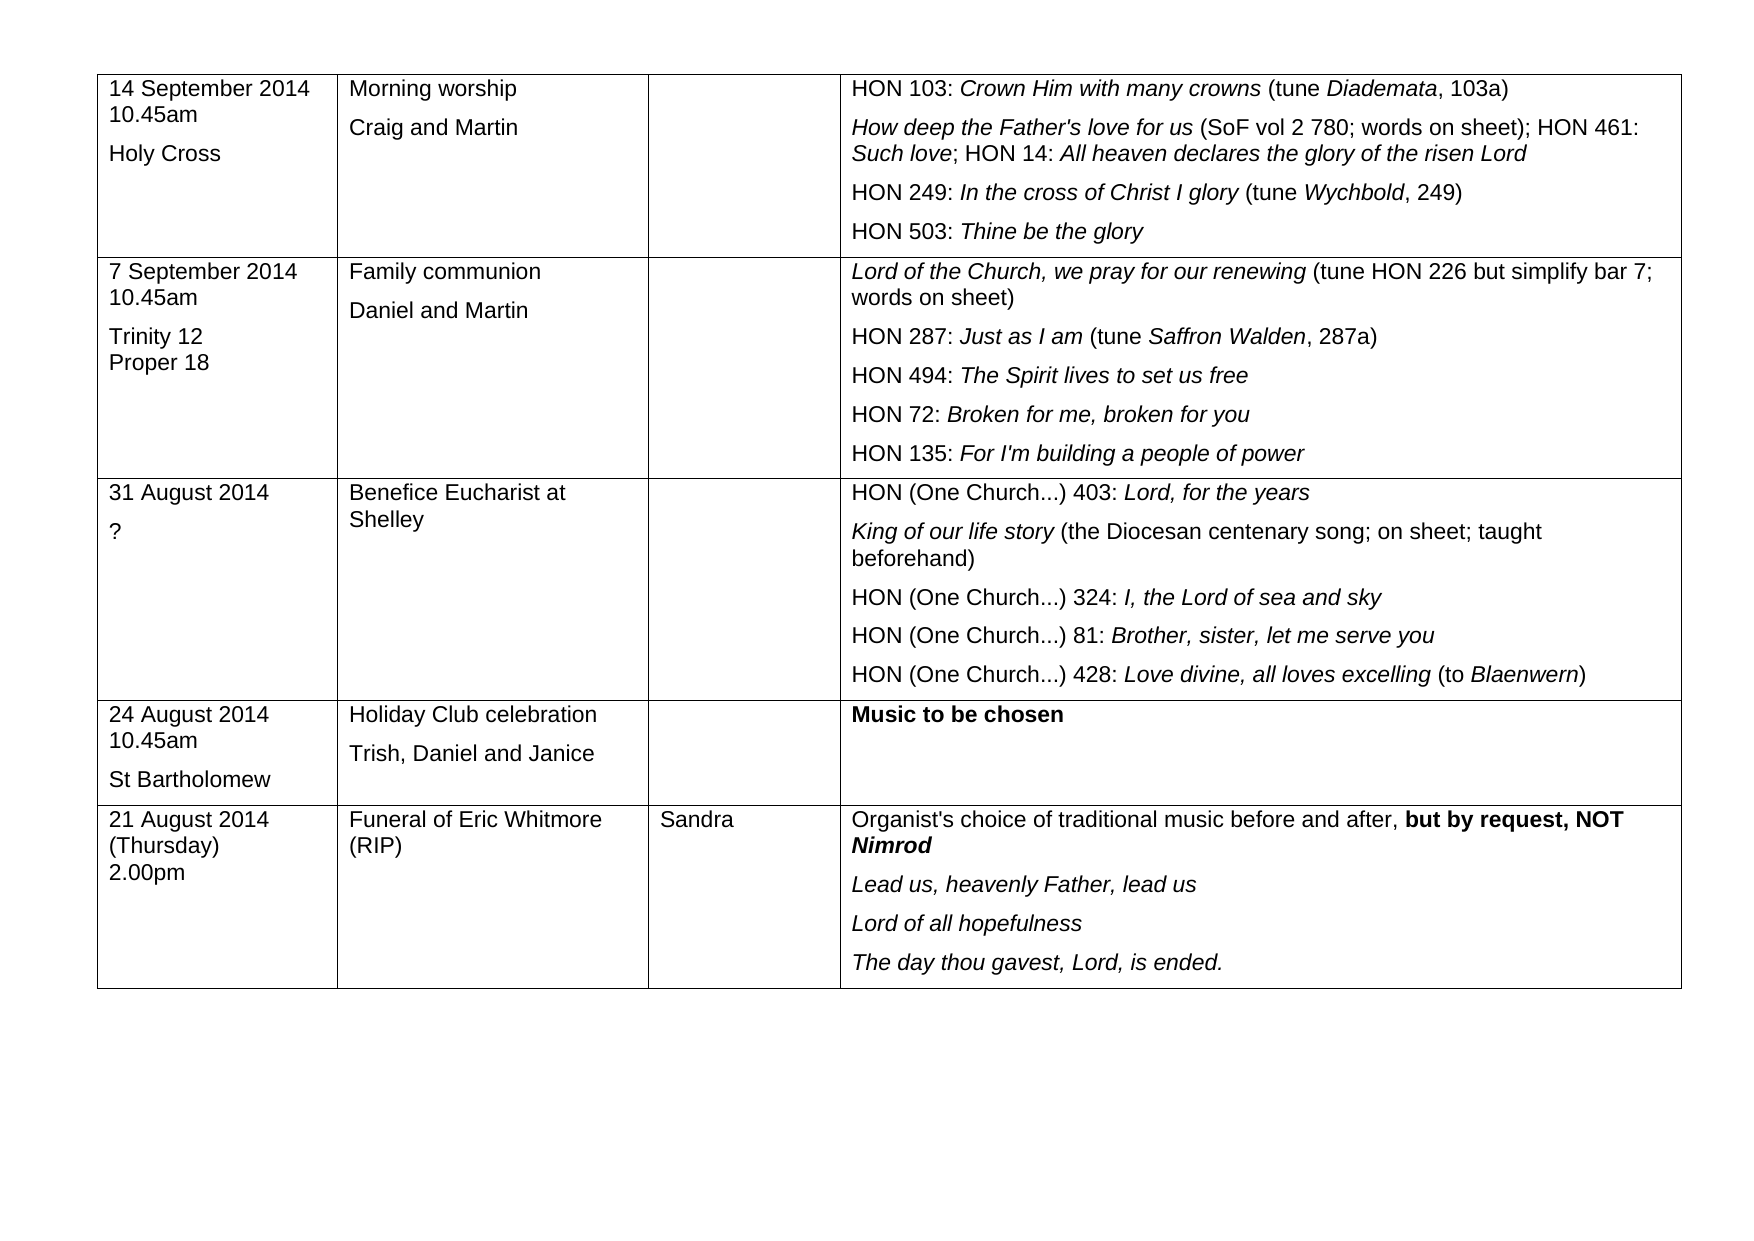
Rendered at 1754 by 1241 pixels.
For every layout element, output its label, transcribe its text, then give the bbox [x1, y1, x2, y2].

table_cell 31 August 2014 ? [98, 479, 337, 700]
table_cell 21 August 2014 (Thursday) 2.00pm [98, 806, 337, 988]
table_cell [649, 701, 840, 805]
table_cell 7 September 2014 10.45am Trinity 12 Proper 18 [98, 258, 337, 478]
table_cell Family communion Daniel and Martin [338, 258, 648, 478]
table_cell 14 September 2014 10.45am Holy Cross [98, 75, 337, 257]
table_cell [649, 258, 840, 478]
table_cell Benefice Eucharist at Shelley [338, 479, 648, 700]
table_cell Funeral of Eric Whitmore (RIP) [338, 806, 648, 988]
table_cell Lord of the Church, we pray for our renewing (tune HON 226 but simplify bar 7; words on sheet) HON 287: Just as I am (tune Saffron Walden, 287a) HON 494: The Spirit lives to set us free HON 72: Broken for me, broken for you HON 135: For I'm building a people of power [841, 258, 1681, 478]
table_cell Sandra [649, 806, 840, 988]
table_cell Morning worship Craig and Martin [338, 75, 648, 257]
table_cell [649, 75, 840, 257]
table_cell HON (One Church...) 403: Lord, for the years King of our life story (the Diocesan centenary song; on sheet; taught beforehand) HON (One Church...) 324: I, the Lord of sea and sky HON (One Church...) 81: Brother, sister, let me serve you HON (One Church...) 428: Love divine, all loves excelling (to Blaenwern) [841, 479, 1681, 700]
table_cell Organist's choice of traditional music before and after, but by request, NOT Nimrod Lead us, heavenly Father, lead us Lord of all hopefulness The day thou gavest, Lord, is ended. [841, 806, 1681, 988]
table_cell Holiday Club celebration Trish, Daniel and Janice [338, 701, 648, 805]
table_cell 24 August 2014 10.45am St Bartholomew [98, 701, 337, 805]
table_cell HON 103: Crown Him with many crowns (tune Diademata, 103a) How deep the Father's love for us (SoF vol 2 780; words on sheet); HON 461: Such love; HON 14: All heaven declares the glory of the risen Lord HON 249: In the cross of Christ I glory (tune Wychbold, 249) HON 503: Thine be the glory [841, 75, 1681, 257]
table_cell [649, 479, 840, 700]
table_cell Music to be chosen [841, 701, 1681, 805]
